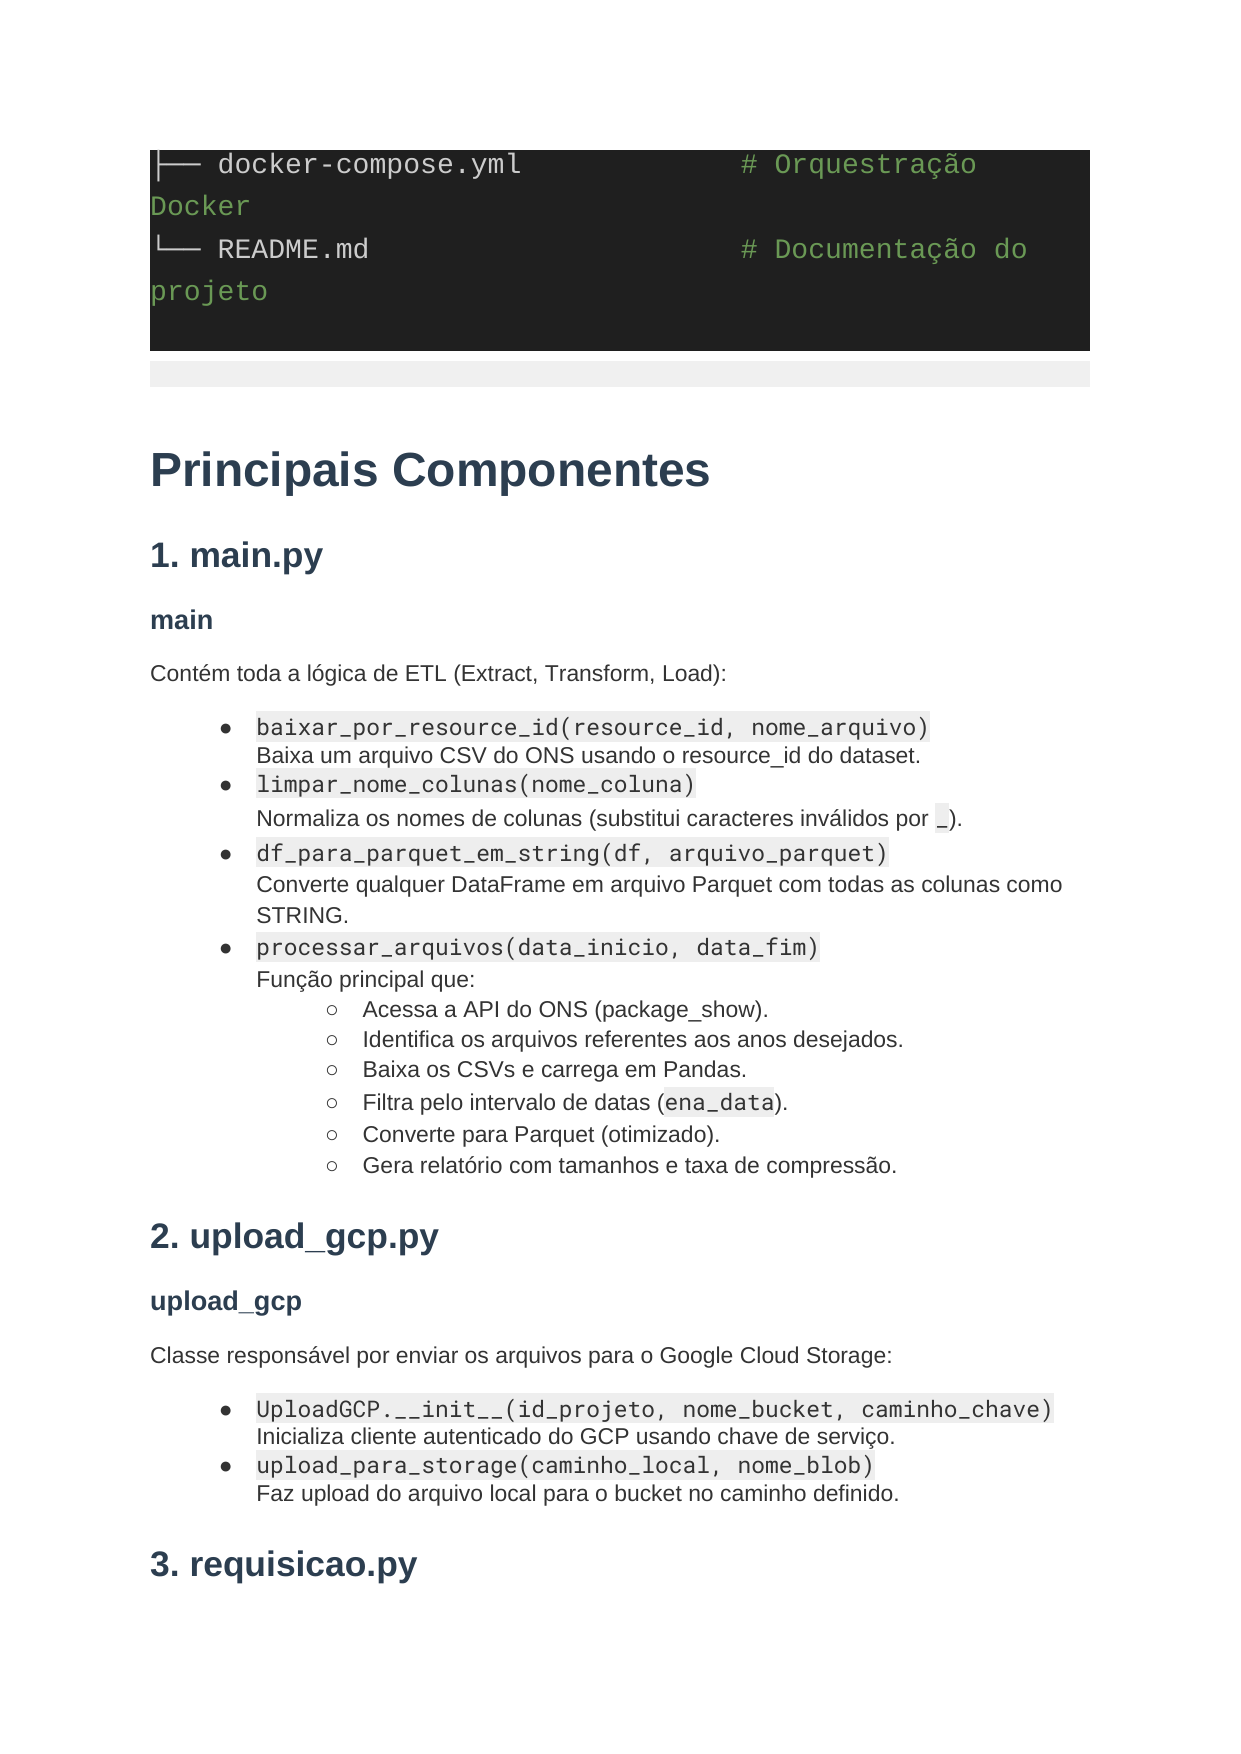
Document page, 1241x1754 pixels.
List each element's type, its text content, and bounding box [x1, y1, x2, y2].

subtitle 1. main.py [150, 534, 1090, 574]
text └── README.md # Documentação do projeto [150, 234, 1090, 309]
text Classe responsável por enviar os arquivos para o Google Cloud Storage: [150, 1342, 1090, 1368]
subtitle upload_gcp [150, 1285, 1090, 1317]
list Gera relatório com tamanhos e taxa de compressão. [325, 1152, 1090, 1178]
subtitle 2. upload_gcp.py [150, 1215, 1090, 1256]
list Identifica os arquivos referentes aos anos desejados. [325, 1026, 1090, 1053]
list Converte para Parquet (otimizado). [325, 1121, 1090, 1148]
list Baixa os CSVs e carrega em Pandas. [325, 1056, 1090, 1083]
subtitle Principais Componentes [150, 441, 1090, 496]
list Filtra pelo intervalo de datas (ena_data). [774, 1087, 1090, 1117]
list processar_arquivos(data_inicio, data_fim) Função principal que: [219, 932, 1090, 992]
subtitle 3. requisicao.py [150, 1543, 1090, 1584]
list limpar_nome_colunas(nome_coluna) Normaliza os nomes de colunas (substitui caracteres inválidos por _). [219, 768, 1090, 833]
subtitle main [150, 604, 1090, 635]
list Filtra pelo intervalo de datas (ena_data). [325, 1087, 664, 1117]
list Acessa a API do ONS (package_show). [325, 996, 1090, 1022]
list baixar_por_resource_id(resource_id, nome_arquivo) Baixa um arquivo CSV do ONS usando o resource_id do dataset. [219, 711, 1090, 768]
list df_para_parquet_em_string(df, arquivo_parquet) Converte qualquer DataFrame em arquivo Parquet com todas as colunas como STRING. [219, 837, 1090, 928]
text Contém toda a lógica de ETL (Extract, Transform, Load): [150, 660, 1090, 686]
list UploadGCP.__init__(id_projeto, nome_bucket, caminho_chave) Inicializa cliente autenticado do GCP usando chave de serviço. [219, 1393, 1090, 1449]
text ├── docker-compose.yml # Orquestração Docker [150, 150, 1090, 224]
list upload_para_storage(caminho_local, nome_blob) Faz upload do arquivo local para o bucket no caminho definido. [219, 1449, 1090, 1506]
